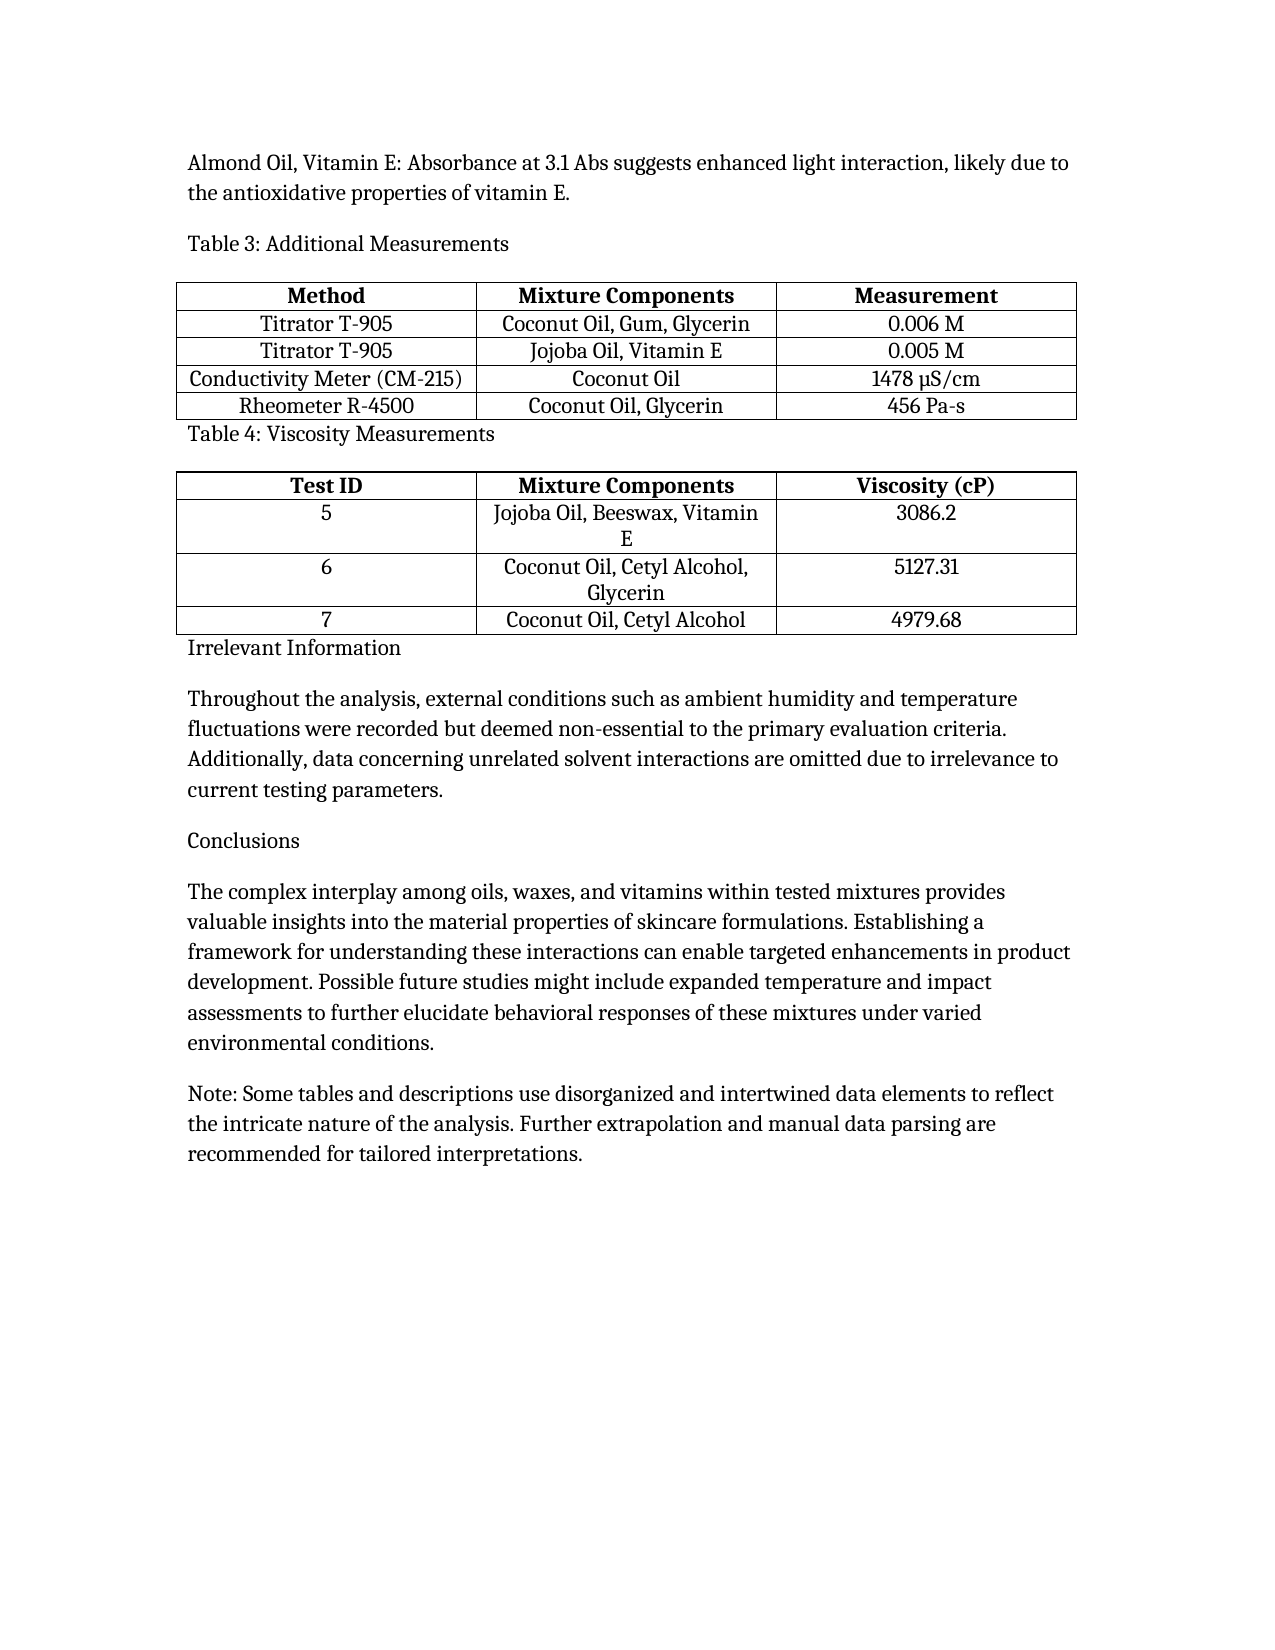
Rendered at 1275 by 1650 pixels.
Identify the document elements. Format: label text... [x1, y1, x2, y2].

table_header Viscosity (cP) [777, 473, 1076, 499]
text Table 4: Viscosity Measurements [187, 420, 1087, 447]
table_header Test ID [177, 473, 476, 499]
text Table 3: Additional Measurements [187, 231, 1087, 258]
table_cell 5 [177, 500, 476, 552]
table_cell Jojoba Oil, Beeswax, Vitamin E [477, 500, 776, 552]
table_cell 3086.2 [777, 500, 1076, 552]
text Irrelevant Information [187, 635, 1087, 661]
table_cell Coconut Oil, Cetyl Alcohol, Glycerin [477, 554, 776, 606]
table_cell Coconut Oil, Cetyl Alcohol [477, 607, 776, 634]
text Conclusions [187, 827, 1087, 854]
table_cell Conductivity Meter (CM-215) [177, 366, 476, 392]
table_cell Rheometer R-4500 [177, 393, 476, 419]
text Almond Oil, Vitamin E: Absorbance at 3.1 Abs suggests enhanced light interaction, likely due to the antioxidative properties of vitamin E. [187, 150, 1087, 207]
table_cell 0.005 M [777, 338, 1076, 364]
text The complex interplay among oils, waxes, and vitamins within tested mixtures provides valuable insights into the material properties of skincare formulations. Establishing a framework for understanding these interactions can enable targeted enhancements in product development. Possible future studies might include expanded temperature and impact assessments to further elucidate behavioral responses of these mixtures under varied environmental conditions. [187, 878, 1087, 1056]
table_cell Jojoba Oil, Vitamin E [477, 338, 776, 364]
text Note: Some tables and descriptions use disorganized and intertwined data elements to reflect the intricate nature of the analysis. Further extrapolation and manual data parsing are recommended for tailored interpretations. [187, 1081, 1087, 1167]
table_cell Titrator T-905 [177, 311, 476, 337]
text Throughout the analysis, external conditions such as ambient humidity and temperature fluctuations were recorded but deemed non-essential to the primary evaluation criteria. Additionally, data concerning unrelated solvent interactions are omitted due to irrelevance to current testing parameters. [187, 686, 1087, 803]
table_cell Coconut Oil, Gum, Glycerin [477, 311, 776, 337]
table_cell Coconut Oil, Glycerin [477, 393, 776, 419]
table_cell 6 [177, 554, 476, 606]
table_cell Titrator T-905 [177, 338, 476, 364]
table_cell 7 [177, 607, 476, 634]
table_cell 0.006 M [777, 311, 1076, 337]
table_header Mixture Components [477, 283, 776, 310]
table_cell Coconut Oil [477, 366, 776, 392]
table_header Method [177, 283, 476, 310]
table_header Measurement [777, 283, 1076, 310]
table_cell 4979.68 [777, 607, 1076, 634]
table_cell 5127.31 [777, 554, 1076, 606]
table_cell 1478 µS/cm [777, 366, 1076, 392]
table_header Mixture Components [477, 473, 776, 499]
table_cell 456 Pa-s [777, 393, 1076, 419]
